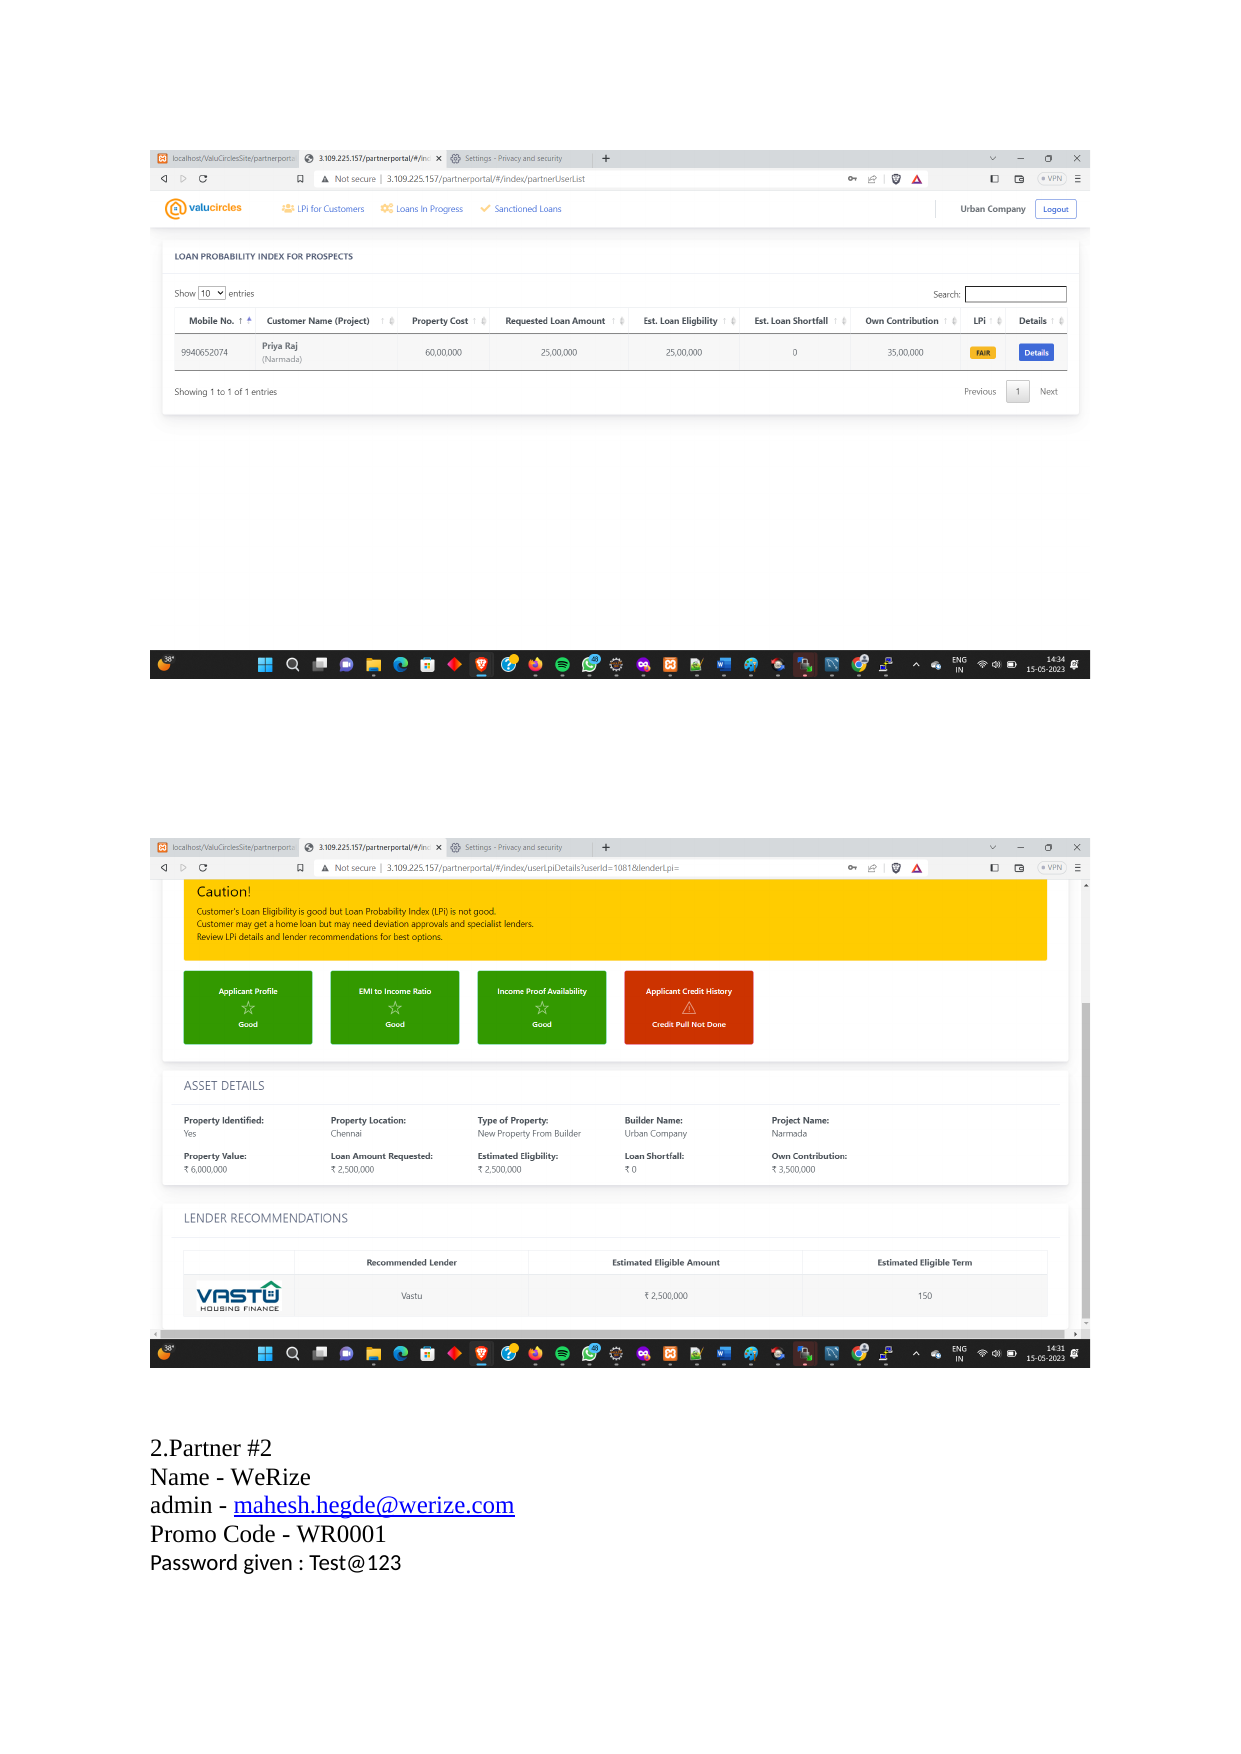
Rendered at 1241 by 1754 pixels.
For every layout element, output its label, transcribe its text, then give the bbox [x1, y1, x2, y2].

text Promo Code - WR0001 [150, 1519, 1090, 1548]
text Password given : Test@123 [150, 1548, 1090, 1576]
picture [150, 150, 1091, 679]
text admin - mahesh.hegde@werize.com [150, 1490, 1090, 1519]
picture [150, 838, 1091, 1368]
text Name - WeRize [150, 1462, 1090, 1490]
text 2.Partner #2 [150, 1433, 1090, 1462]
